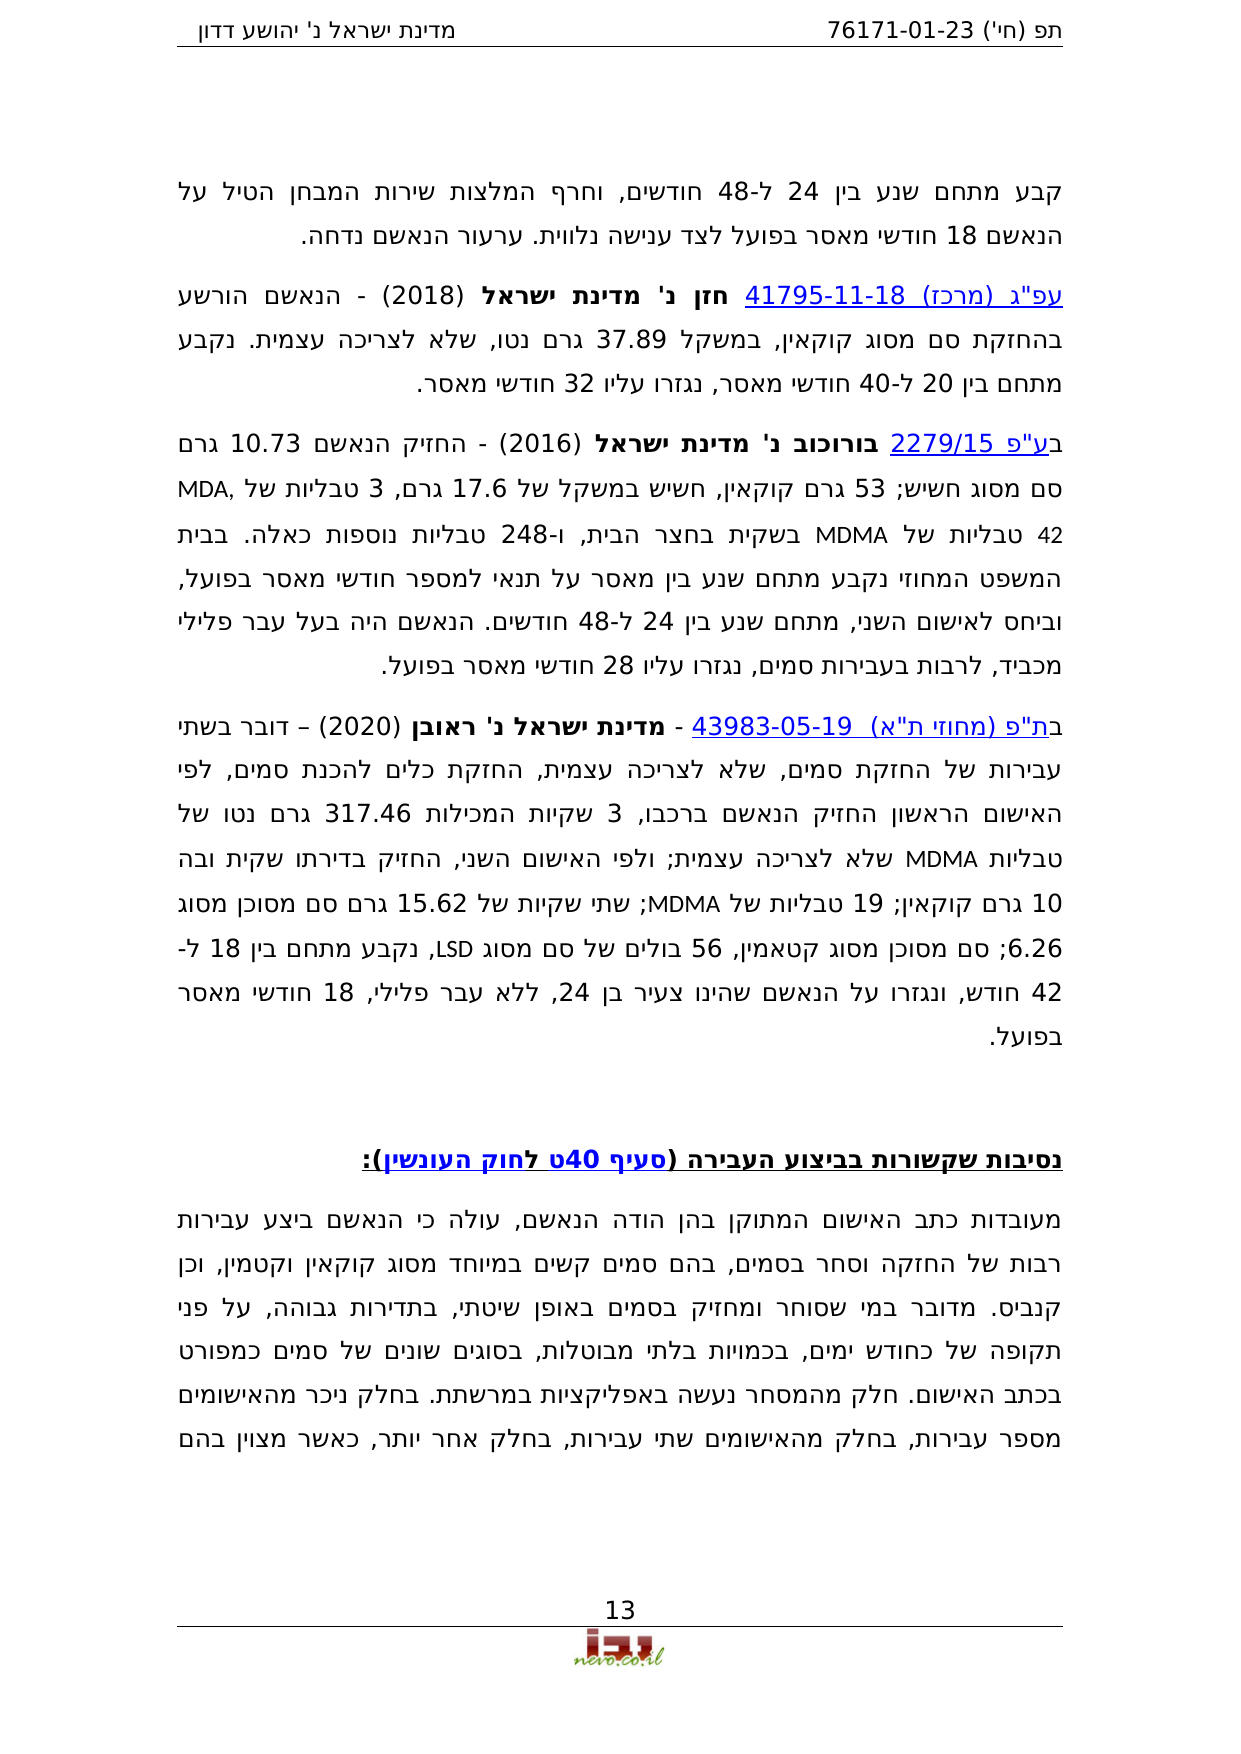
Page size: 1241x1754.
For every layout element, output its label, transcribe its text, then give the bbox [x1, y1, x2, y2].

text בע"פ 2279/15 בורוכוב נ' מדינת ישראל (2016) - החזיק הנאשם 10.73 גרם סם מסוג חשיש; 53 גרם קוקאין, חשיש במשקל של 17.6 גרם, 3 טבליות של MDA, 42 טבליות של MDMA בשקית בחצר הבית, ו-248 טבליות נוספות כאלה. בבית המשפט המחוזי נקבע מתחם שנע בין מאסר על תנאי למספר חודשי מאסר בפועל, וביחס לאישום השני, מתחם שנע בין 24 ל-48 חודשים. הנאשם היה בעל עבר פלילי מכביד, לרבות בעבירות סמים, נגזרו עליו 28 חודשי מאסר בפועל. [177, 429, 1063, 681]
text נסיבות שקשורות בביצוע העבירה (סעיף 40ט לחוק העונשין): [177, 1145, 1063, 1174]
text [177, 1205, 1063, 1453]
text בת"פ (מחוזי ת"א) 43983-05-19 - מדינת ישראל נ' ראובן (2020) – דובר בשתי עבירות של החזקת סמים, שלא לצריכה עצמית, החזקת כלים להכנת סמים, לפי האישום הראשון החזיק הנאשם ברכבו, 3 שקיות המכילות 317.46 גרם נטו של טבליות MDMA שלא לצריכה עצמית; ולפי האישום השני, החזיק בדירתו שקית ובה 10 גרם קוקאין; 19 טבליות של MDMA; שתי שקיות של 15.62 גרם סם מסוכן מסוג 6.26; סם מסוכן מסוג קטאמין, 56 בולים של סם מסוג LSD, נקבע מתחם בין 18 ל-42 חודש, ונגזרו על הנאשם שהינו צעיר בן 24, ללא עבר פלילי, 18 חודשי מאסר בפועל. [177, 712, 1063, 1051]
text עפ"ג (מרכז) 41795-11-18 חזן נ' מדינת ישראל (2018) - הנאשם הורשע בהחזקת סם מסוג קוקאין, במשקל 37.89 גרם נטו, שלא לצריכה עצמית. נקבע מתחם בין 20 ל-40 חודשי מאסר, נגזרו עליו 32 חודשי מאסר. [177, 281, 1063, 398]
picture [574, 1628, 666, 1667]
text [177, 177, 1063, 250]
